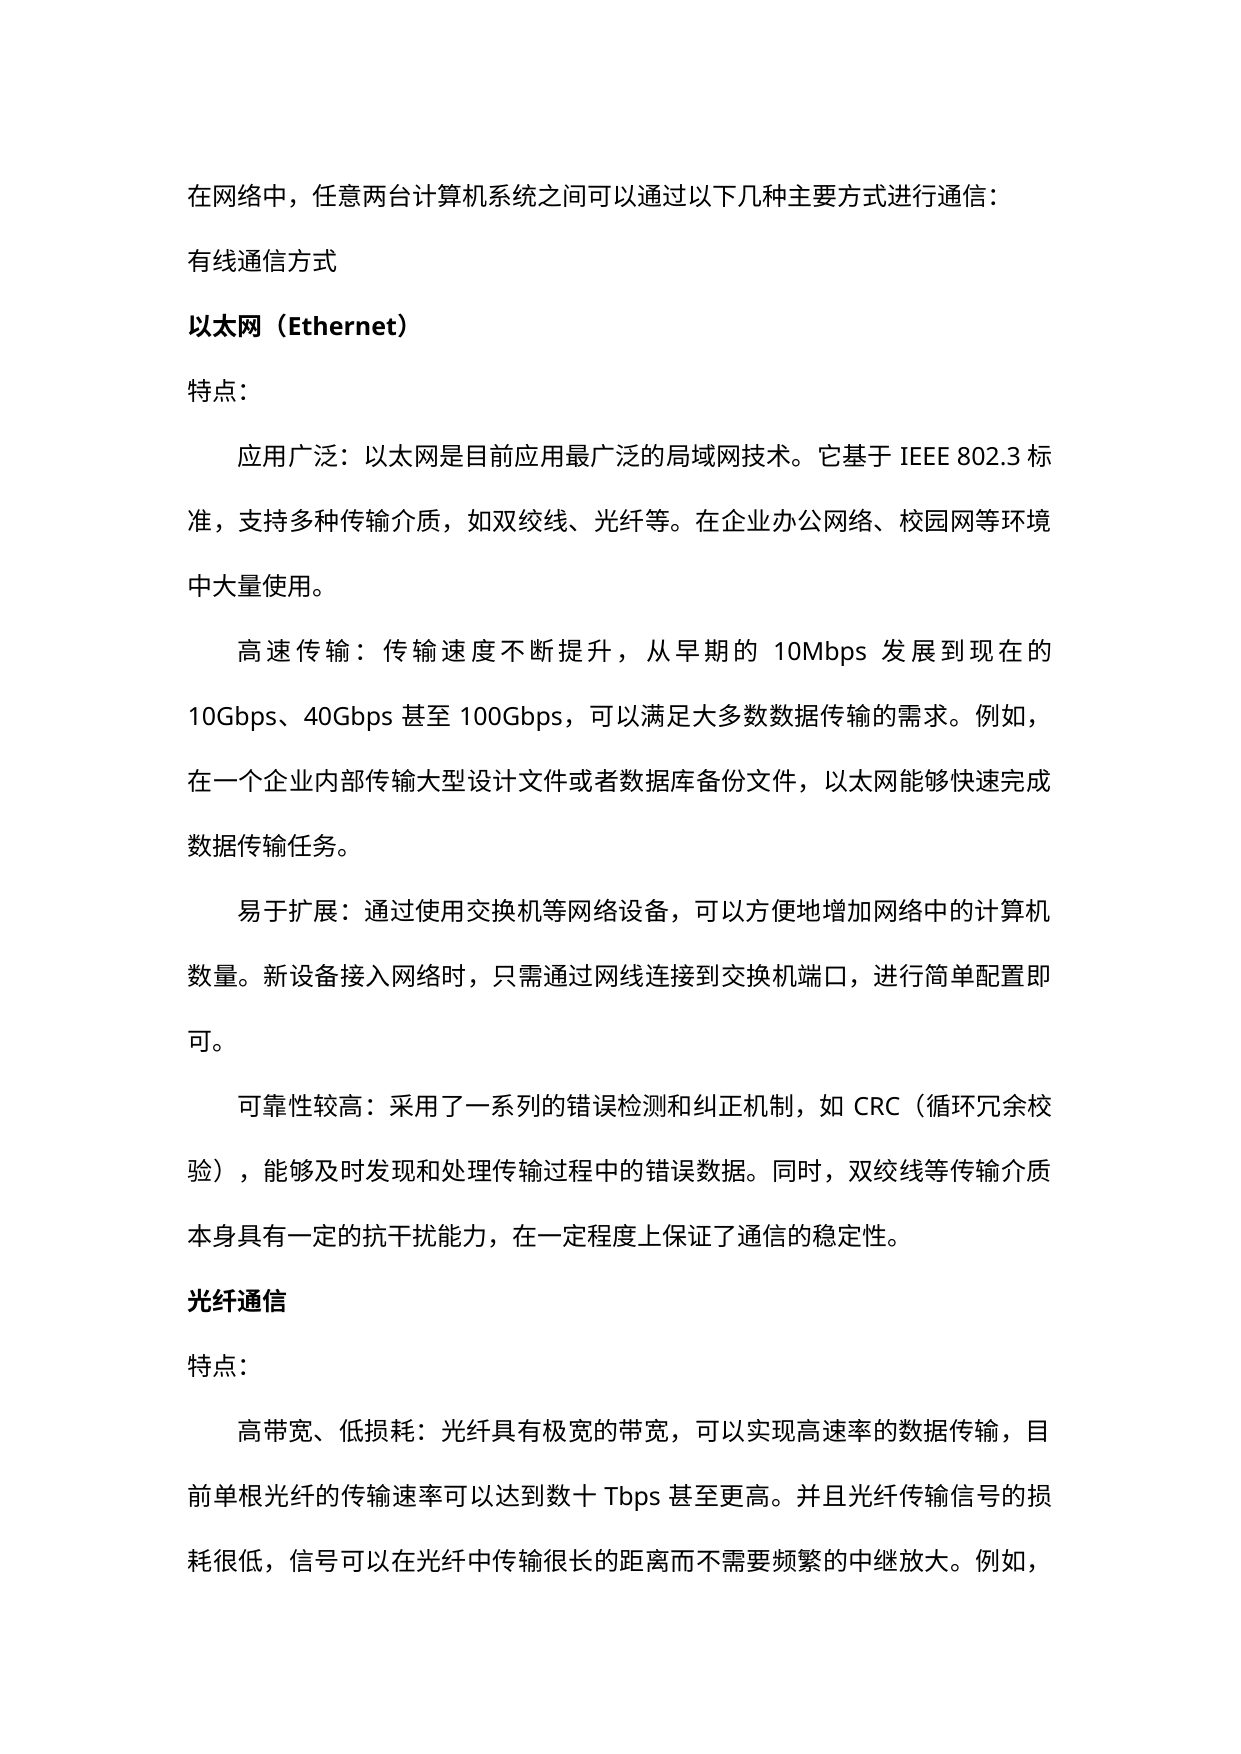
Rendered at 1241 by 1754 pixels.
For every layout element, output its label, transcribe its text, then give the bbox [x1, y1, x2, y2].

text 应用广泛：以太网是目前应用最广泛的局域网技术。它基于 IEEE 802.3 标准，支持多种传输介质，如双绞线、光纤等。在企业办公网络、校园网等环境中大量使用。 [187, 422, 1053, 617]
text 以太网（Ethernet） [187, 292, 1053, 357]
text 易于扩展：通过使用交换机等网络设备，可以方便地增加网络中的计算机数量。新设备接入网络时，只需通过网线连接到交换机端口，进行简单配置即可。 [187, 877, 1053, 1072]
text 可靠性较高：采用了一系列的错误检测和纠正机制，如 CRC（循环冗余校验），能够及时发现和处理传输过程中的错误数据。同时，双绞线等传输介质本身具有一定的抗干扰能力，在一定程度上保证了通信的稳定性。 [187, 1072, 1053, 1267]
text 在网络中，任意两台计算机系统之间可以通过以下几种主要方式进行通信： [187, 162, 1053, 227]
text 有线通信方式 [187, 227, 1053, 292]
text 高速传输：传输速度不断提升，从早期的 10Mbps 发展到现在的 10Gbps、40Gbps 甚至 100Gbps，可以满足大多数数据传输的需求。例如，在一个企业内部传输大型设计文件或者数据库备份文件，以太网能够快速完成数据传输任务。 [187, 617, 1053, 877]
text 光纤通信 [187, 1267, 1053, 1332]
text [187, 1397, 1053, 1592]
text 特点： [187, 357, 1053, 422]
text 特点： [187, 1332, 1053, 1397]
